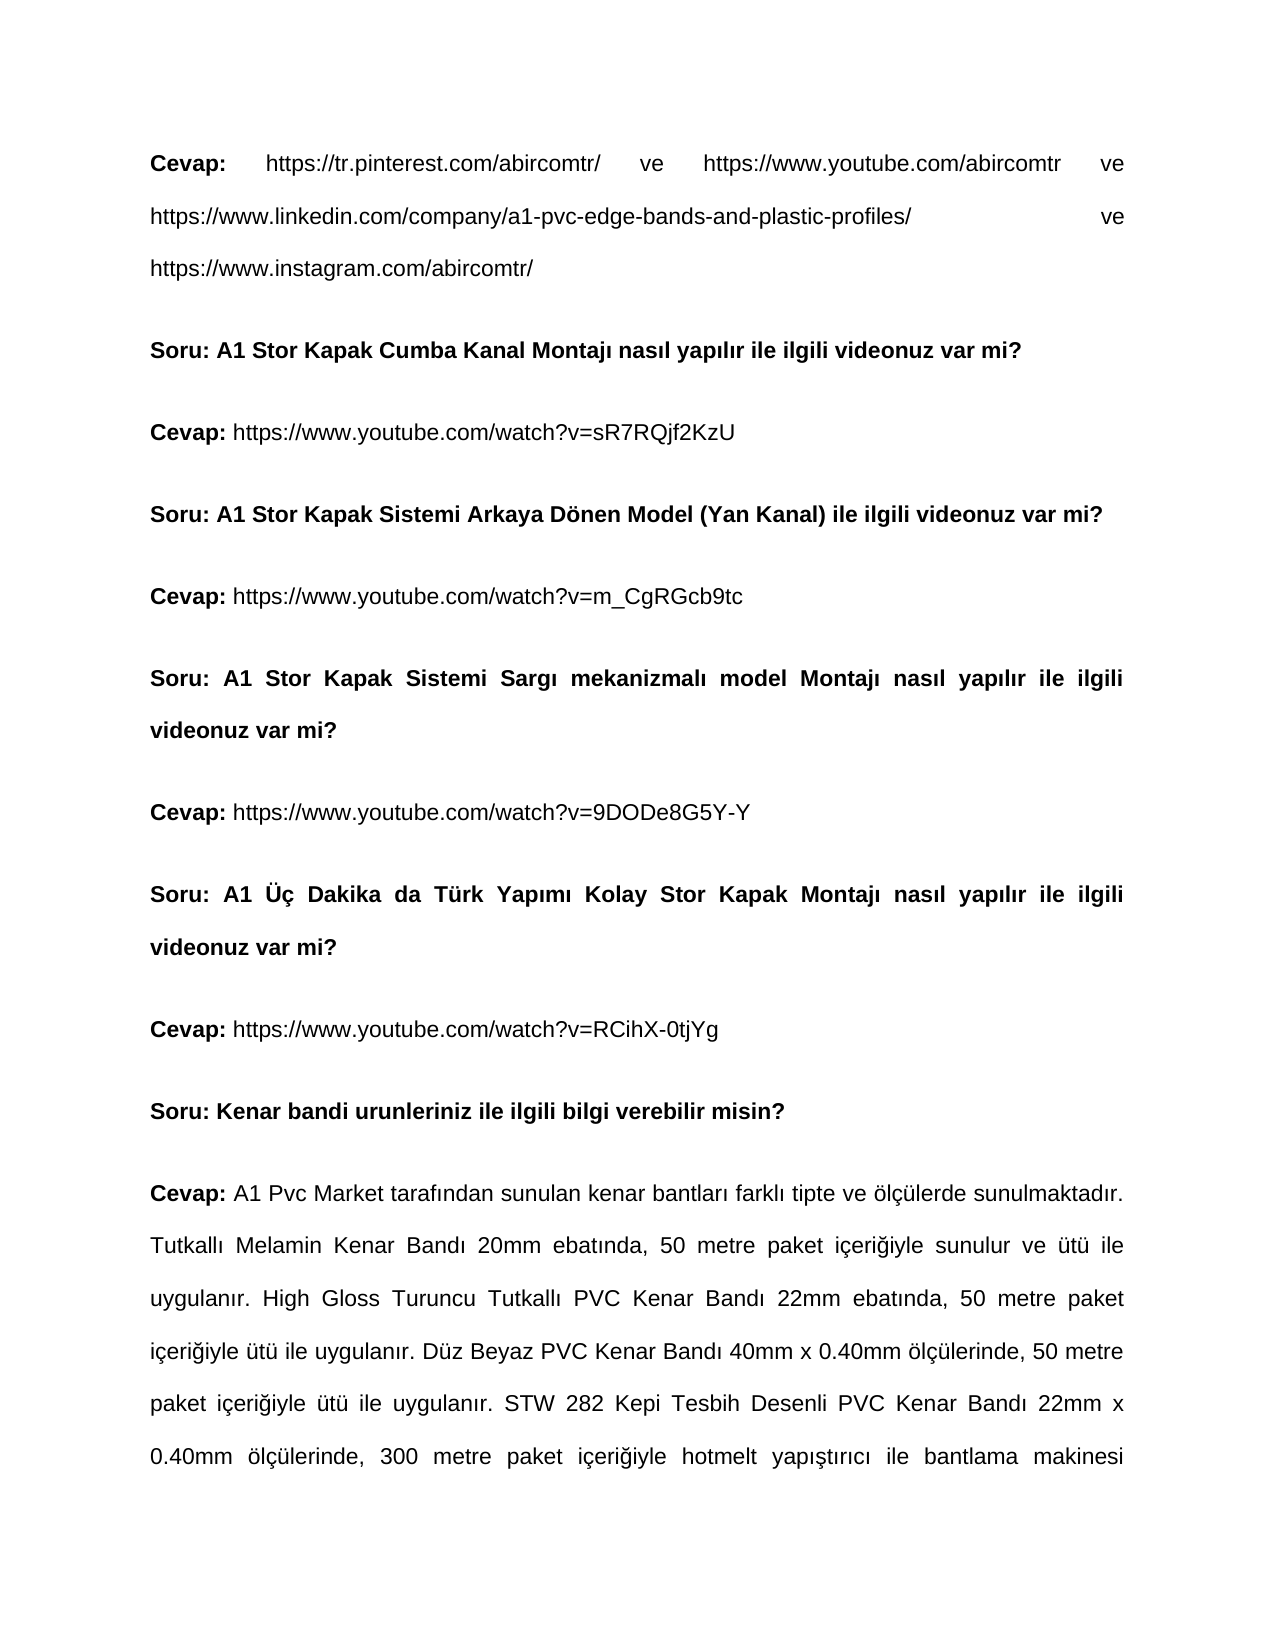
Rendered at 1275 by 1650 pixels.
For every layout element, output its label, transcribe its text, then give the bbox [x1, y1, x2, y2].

text Soru: A1 Stor Kapak Sistemi Sargı mekanizmalı model Montajı nasıl yapılır ile ilgili videonuz var mi? [150, 665, 1125, 744]
text Soru: A1 Stor Kapak Cumba Kanal Montajı nasıl yapılır ile ilgili videonuz var mi? [150, 337, 1125, 364]
text Cevap: https://www.youtube.com/watch?v=RCihX-0tjYg [150, 1016, 1125, 1042]
text Soru: A1 Üç Dakika da Türk Yapımı Kolay Stor Kapak Montajı nasıl yapılır ile ilgili videonuz var mi? [150, 881, 1125, 960]
text Cevap: https://tr.pinterest.com/abircomtr/ ve https://www.youtube.com/abircomtr ve https://www.linkedin.com/company/a1-pvc-edge-bands-and-plastic-profiles/ ve https://www.instagram.com/abircomtr/ [150, 150, 1125, 282]
text Soru: A1 Stor Kapak Sistemi Arkaya Dönen Model (Yan Kanal) ile ilgili videonuz var mi? [150, 501, 1125, 527]
text Cevap: https://www.youtube.com/watch?v=9DODe8G5Y-Y [150, 799, 1125, 826]
text Cevap: https://www.youtube.com/watch?v=m_CgRGcb9tc [150, 583, 1125, 609]
text Soru: Kenar bandi urunleriniz ile ilgili bilgi verebilir misin? [150, 1098, 1125, 1124]
text Cevap: https://www.youtube.com/watch?v=sR7RQjf2KzU [150, 419, 1125, 446]
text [150, 1179, 1125, 1469]
